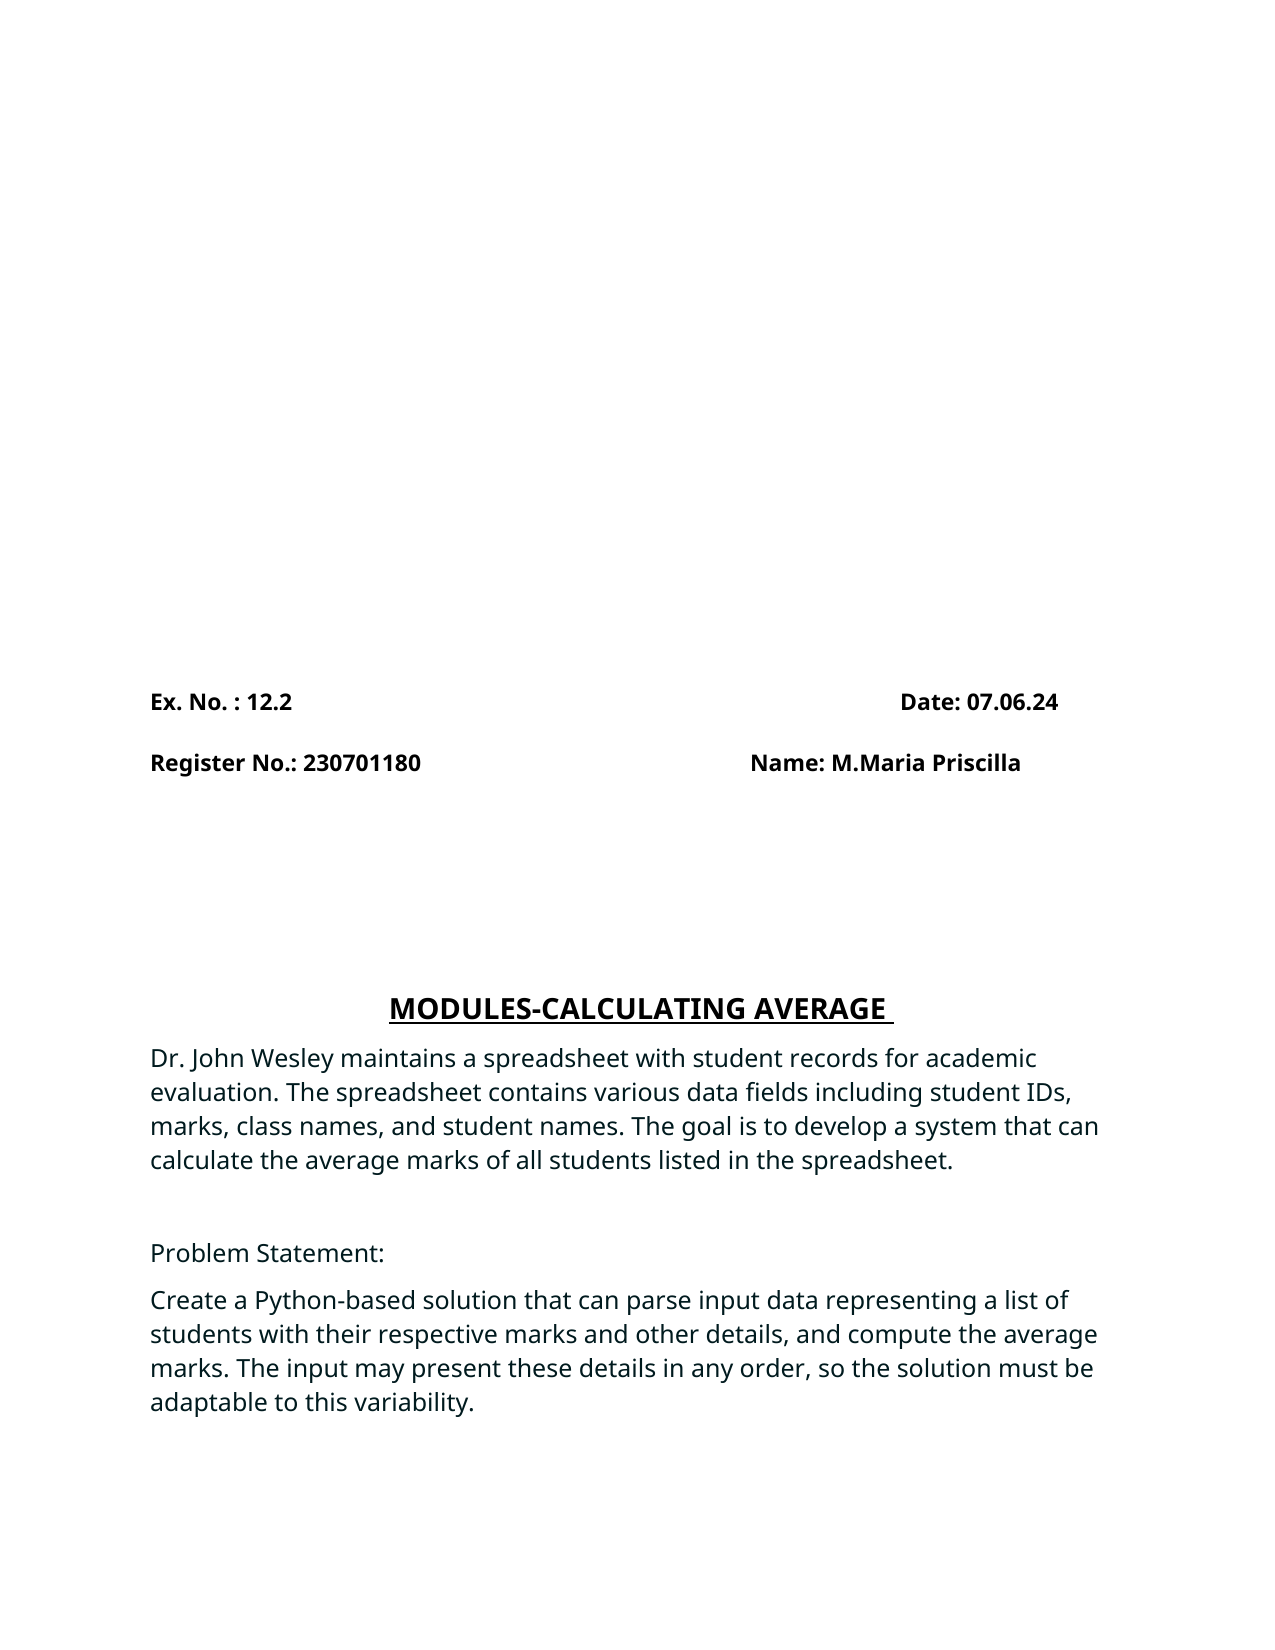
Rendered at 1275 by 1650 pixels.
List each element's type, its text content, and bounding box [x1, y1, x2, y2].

text MODULES-CALCULATING AVERAGE [150, 988, 1125, 1028]
text Problem Statement: [150, 1236, 1125, 1270]
text Create a Python-based solution that can parse input data representing a list of students with their respective marks and other details, and compute the average marks. The input may present these details in any order, so the solution must be adaptable to this variability. [150, 1282, 1125, 1419]
text Dr. John Wesley maintains a spreadsheet with student records for academic evaluation. The spreadsheet contains various data fields including student IDs, marks, class names, and student names. The goal is to develop a system that can calculate the average marks of all students listed in the spreadsheet. [150, 1041, 1125, 1177]
text Register No.: 230701180 Name: M.Maria Priscilla [150, 747, 1125, 778]
text Ex. No. : 12.2 Date: 07.06.24 [150, 686, 1125, 717]
